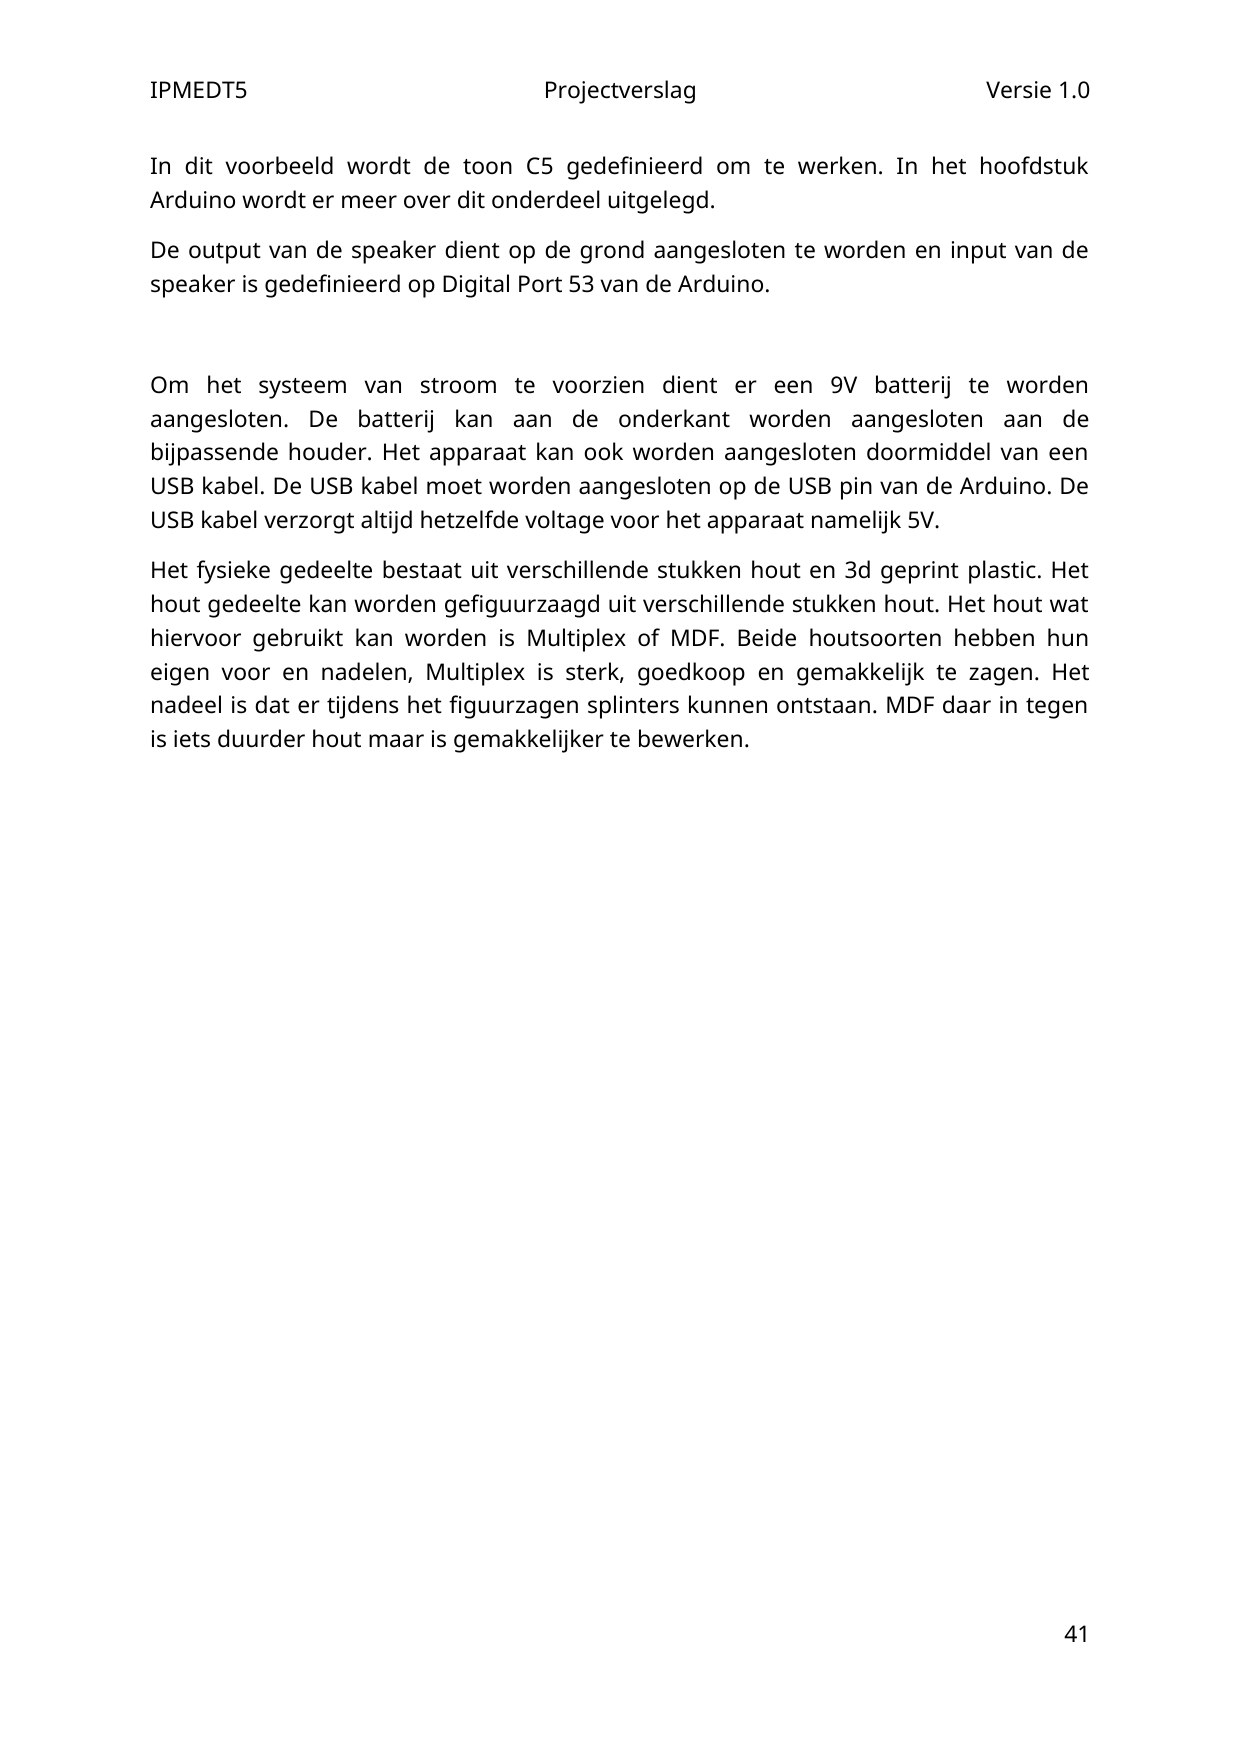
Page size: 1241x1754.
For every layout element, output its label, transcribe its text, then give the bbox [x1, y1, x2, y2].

text In dit voorbeeld wordt de toon C5 gedefinieerd om te werken. In het hoofdstuk Arduino wordt er meer over dit onderdeel uitgelegd. [150, 150, 1090, 215]
text Om het systeem van stroom te voorzien dient er een 9V batterij te worden aangesloten. De batterij kan aan de onderkant worden aangesloten aan de bijpassende houder. Het apparaat kan ook worden aangesloten doormiddel van een USB kabel. De USB kabel moet worden aangesloten op de USB pin van de Arduino. De USB kabel verzorgt altijd hetzelfde voltage voor het apparaat namelijk 5V. [150, 369, 1090, 535]
text Het fysieke gedeelte bestaat uit verschillende stukken hout en 3d geprint plastic. Het hout gedeelte kan worden gefiguurzaagd uit verschillende stukken hout. Het hout wat hiervoor gebruikt kan worden is Multiplex of MDF. Beide houtsoorten hebben hun eigen voor en nadelen, Multiplex is sterk, goedkoop en gemakkelijk te zagen. Het nadeel is dat er tijdens het figuurzagen splinters kunnen ontstaan. MDF daar in tegen is iets duurder hout maar is gemakkelijker te bewerken. [150, 554, 1090, 754]
text De output van de speaker dient op de grond aangesloten te worden en input van de speaker is gedefinieerd op Digital Port 53 van de Arduino. [150, 234, 1090, 299]
